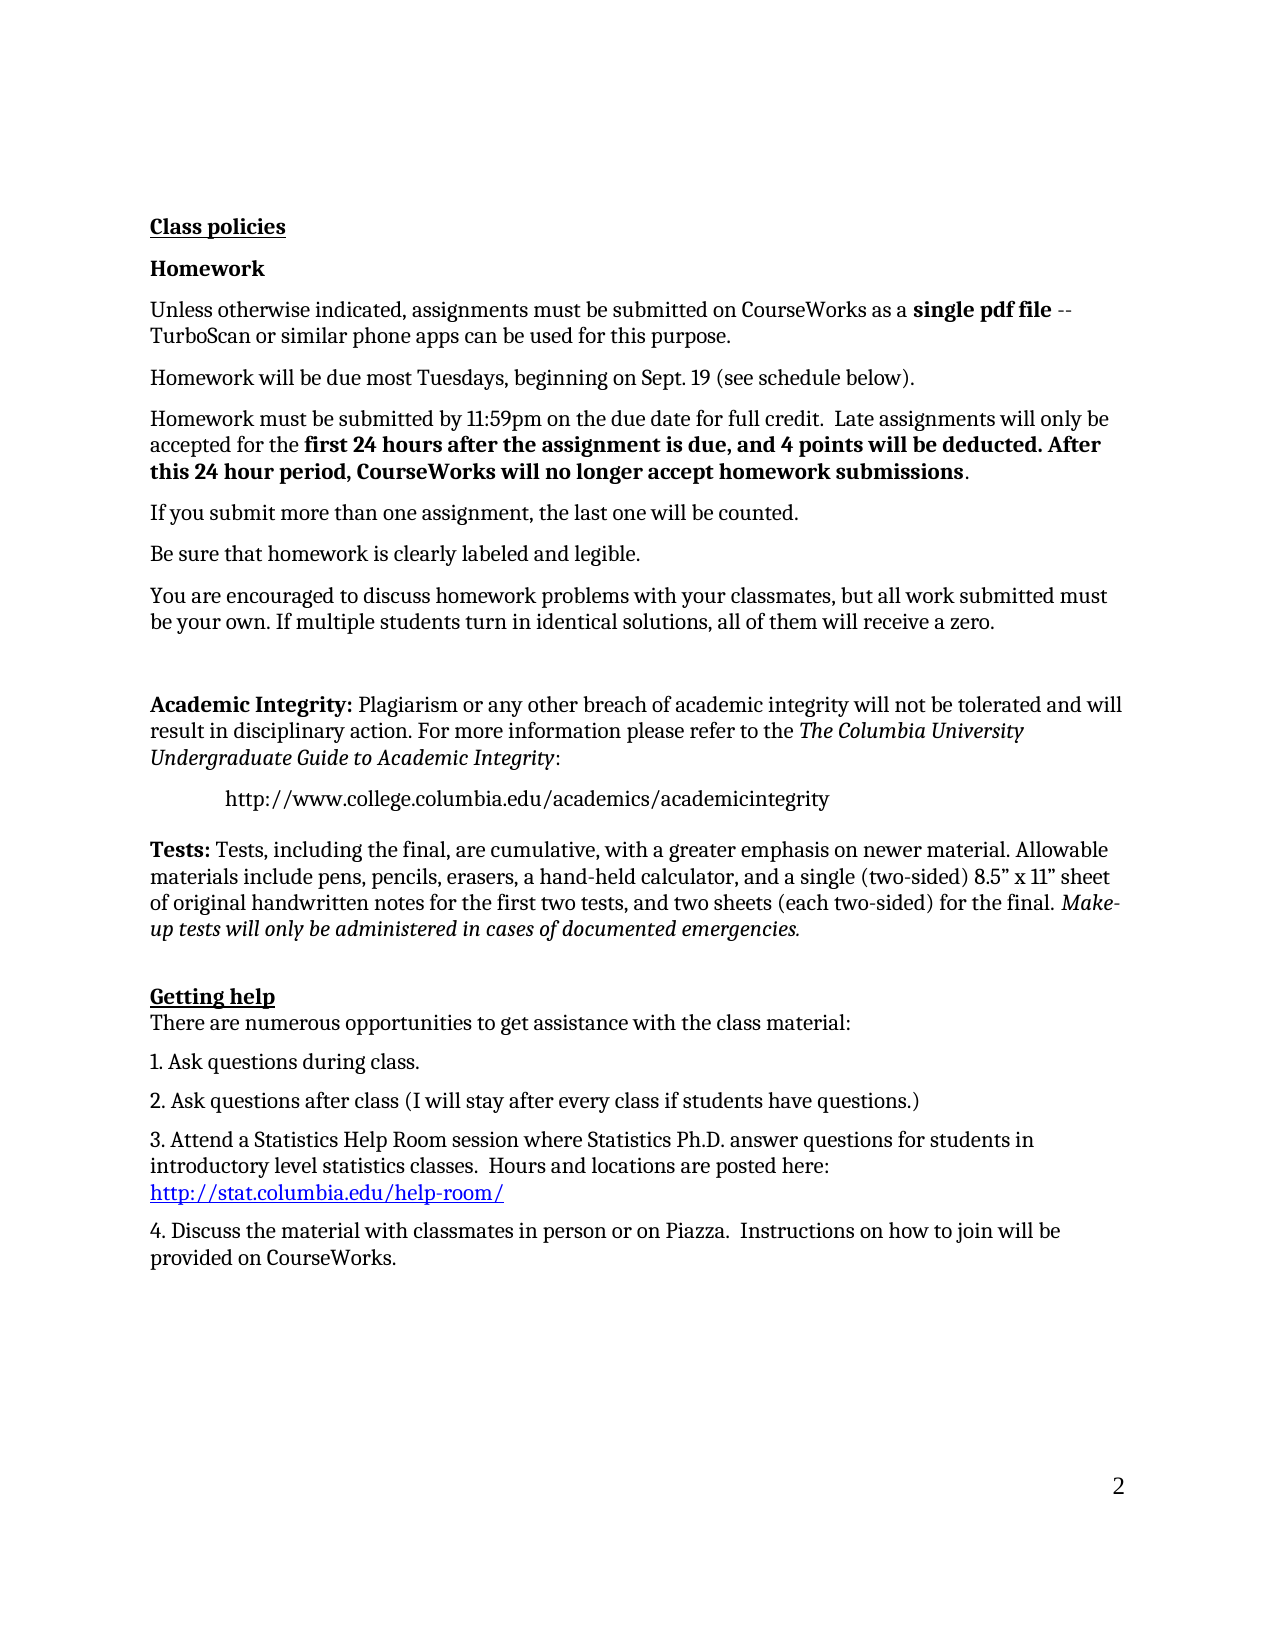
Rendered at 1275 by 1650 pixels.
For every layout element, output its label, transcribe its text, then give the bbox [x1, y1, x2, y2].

text http://www.college.columbia.edu/academics/academicintegrity [187, 786, 1125, 812]
text Academic Integrity: Plagiarism or any other breach of academic integrity will not be tolerated and will result in disciplinary action. For more information please refer to the The Columbia University Undergraduate Guide to Academic Integrity: [150, 692, 1125, 771]
text 2. Ask questions after class (I will stay after every class if students have questions.) [150, 1088, 1125, 1114]
text 4. Discuss the material with classmates in person or on Piazza. Instructions on how to join will be provided on CourseWorks. [150, 1218, 1125, 1271]
text Homework will be due most Tuesdays, beginning on Sept. 19 (see schedule below). [150, 364, 1125, 391]
text Unless otherwise indicated, assignments must be submitted on CourseWorks as a single pdf file -- TurboScan or similar phone apps can be used for this purpose. [150, 297, 1125, 349]
text Homework must be submitted by 11:59pm on the due date for full credit. Late assignments will only be accepted for the first 24 hours after the assignment is due, and 4 points will be deducted. After this 24 hour period, CourseWorks will no longer accept homework submissions. [150, 406, 1125, 485]
text Homework [150, 255, 1125, 282]
text If you submit more than one assignment, the last one will be counted. [150, 500, 1125, 526]
text Be sure that homework is clearly labeled and legible. [150, 541, 1125, 568]
text 1. Ask questions during class. [150, 1049, 1125, 1075]
text There are numerous opportunities to get assistance with the class material: [150, 1010, 1125, 1037]
text Class policies [150, 214, 1125, 240]
text 3. Attend a Statistics Help Room session where Statistics Ph.D. answer questions for students in introductory level statistics classes. Hours and locations are posted here: http://stat.columbia.edu/help-room/ [150, 1127, 1125, 1206]
text You are encouraged to discuss homework problems with your classmates, but all work submitted must be your own. If multiple students turn in identical solutions, all of them will receive a zero. [150, 583, 1125, 635]
text Tests: Tests, including the final, are cumulative, with a greater emphasis on newer material. Allowable materials include pens, pencils, erasers, a hand-held calculator, and a single (two-sided) 8.5” x 11” sheet of original handwritten notes for the first two tests, and two sheets (each two-sided) for the final. Make-up tests will only be administered in cases of documented emergencies. [150, 837, 1125, 942]
text Getting help [150, 984, 1125, 1010]
